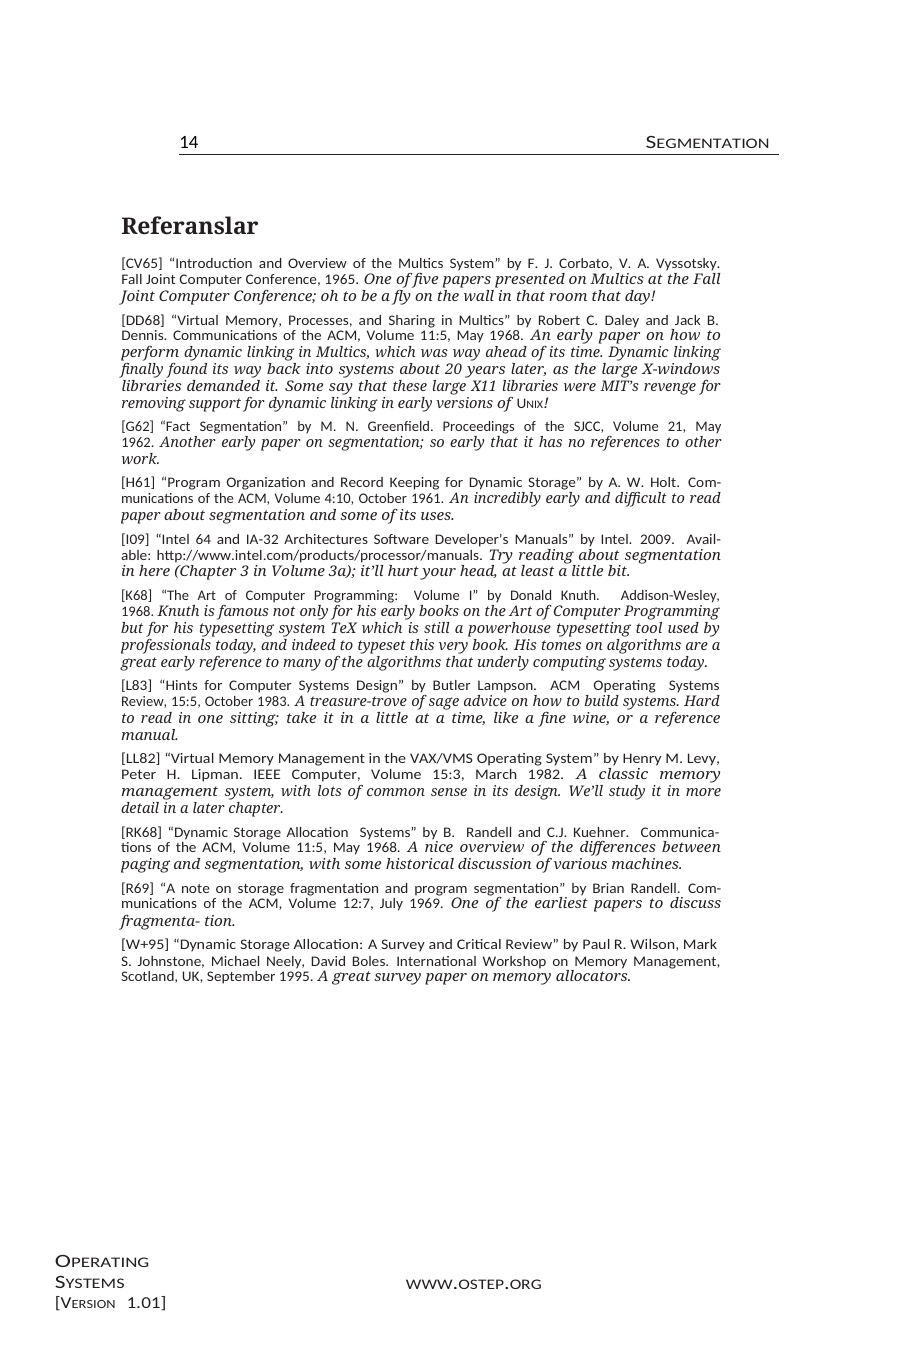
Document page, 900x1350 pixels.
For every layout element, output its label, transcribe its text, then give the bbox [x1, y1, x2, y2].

text [RK68] “Dynamic Storage Allocation Systems” by B. Randell and C.J. Kuehner. Communica- tions of the ACM, Volume 11:5, May 1968. A nice overview of the differences between paging and segmentation, with some historical discussion of various machines. [121, 825, 721, 874]
text [CV65] “Introduction and Overview of the Multics System” by F. J. Corbato, V. A. Vyssotsky. Fall Joint Computer Conference, 1965. One of five papers presented on Multics at the Fall Joint Computer Conference; oh to be a fly on the wall in that room that day! [121, 257, 721, 306]
text [H61] “Program Organization and Record Keeping for Dynamic Storage” by A. W. Holt. Com- munications of the ACM, Volume 4:10, October 1961. An incredibly early and difficult to read paper about segmentation and some of its uses. [121, 476, 721, 525]
text [DD68] “Virtual Memory, Processes, and Sharing in Multics” by Robert C. Daley and Jack B. Dennis. Communications of the ACM, Volume 11:5, May 1968. An early paper on how to perform dynamic linking in Multics, which was way ahead of its time. Dynamic linking finally found its way back into systems about 20 years later, as the large X-windows libraries demanded it. Some say that these large X11 libraries were MIT’s revenge for removing support for dynamic linking in early versions of UNIX! [121, 313, 721, 413]
text [W+95] “Dynamic Storage Allocation: A Survey and Critical Review” by Paul R. Wilson, Mark [121, 935, 808, 953]
subtitle Referanslar [121, 210, 808, 241]
text [R69] “A note on storage fragmentation and program segmentation” by Brian Randell. Com- munications of the ACM, Volume 12:7, July 1969. One of the earliest papers to discuss fragmenta- tion. [121, 881, 721, 930]
text S. Johnstone, Michael Neely, David Boles. International Workshop on Memory Management, Scotland, UK, September 1995. A great survey paper on memory allocators. [121, 954, 721, 986]
text [I09] “Intel 64 and IA-32 Architectures Software Developer’s Manuals” by Intel. 2009. Avail- able: http://www.intel.com/products/processor/manuals. Try reading about segmentation in here (Chapter 3 in Volume 3a); it’ll hurt your head, at least a little bit. [121, 532, 721, 581]
text [LL82] “Virtual Memory Management in the VAX/VMS Operating System” by Henry M. Levy, Peter H. Lipman. IEEE Computer, Volume 15:3, March 1982. A classic memory management system, with lots of common sense in its design. We’ll study it in more detail in a later chapter. [121, 752, 721, 818]
text [L83] “Hints for Computer Systems Design” by Butler Lampson. ACM Operating Systems Review, 15:5, October 1983. A treasure-trove of sage advice on how to build systems. Hard to read in one sitting; take it in a little at a time, like a fine wine, or a reference manual. [121, 678, 721, 744]
text [K68] “The Art of Computer Programming: Volume I” by Donald Knuth. Addison-Wesley, 1968. Knuth is famous not only for his early books on the Art of Computer Programming but for his typesetting system TeX which is still a powerhouse typesetting tool used by professionals today, and indeed to typeset this very book. His tomes on algorithms are a great early reference to many of the algorithms that underly computing systems today. [121, 588, 721, 671]
text [G62] “Fact Segmentation” by M. N. Greenfield. Proceedings of the SJCC, Volume 21, May 1962. Another early paper on segmentation; so early that it has no references to other work. [121, 419, 721, 469]
